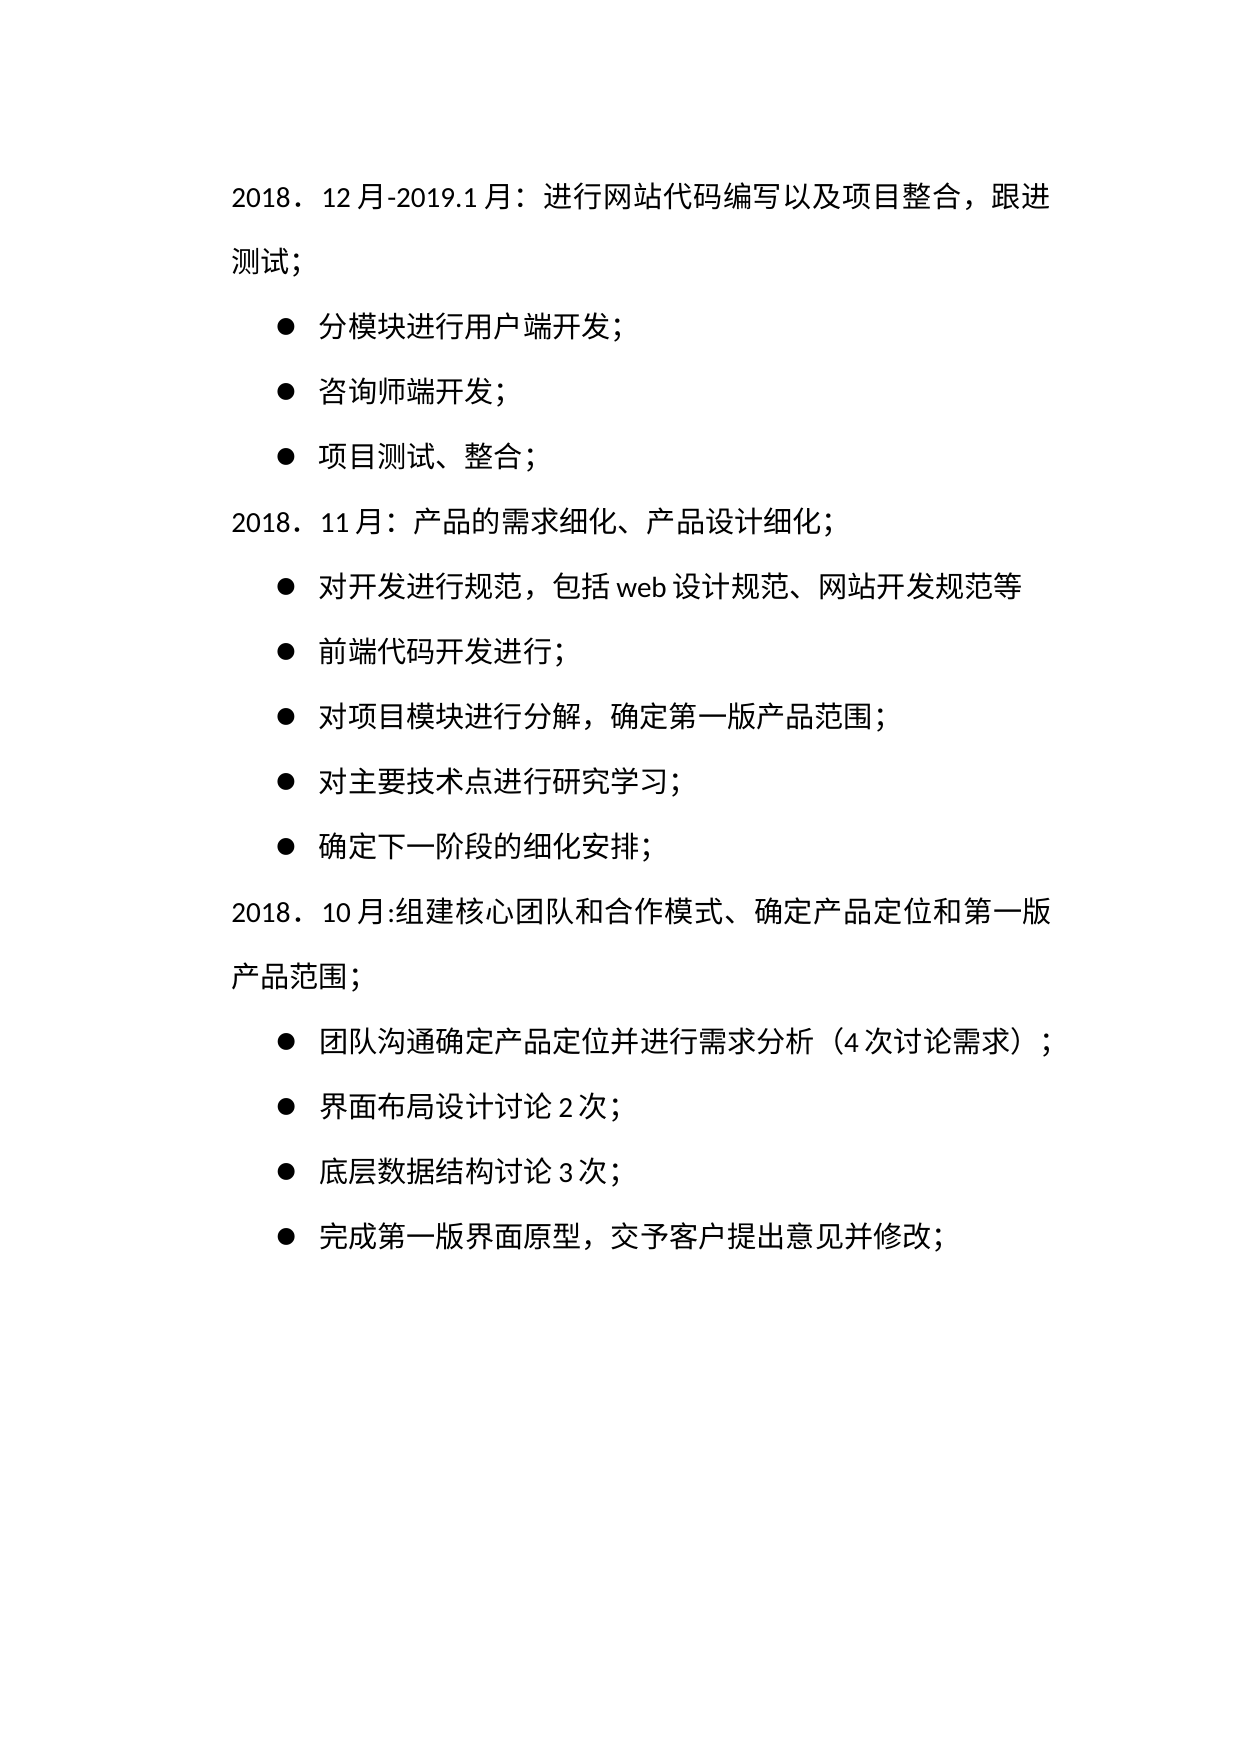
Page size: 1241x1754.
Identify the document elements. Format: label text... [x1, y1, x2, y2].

list 前端代码开发进行； [275, 617, 1053, 682]
list 完成第一版界面原型，交予客户提出意见并修改； [275, 1202, 1053, 1267]
list 对开发进行规范，包括web设计规范、网站开发规范等 [275, 552, 1053, 617]
list 咨询师端开发； [275, 357, 1053, 422]
list 对项目模块进行分解，确定第一版产品范围； [275, 682, 1053, 747]
list 界面布局设计讨论2次； [275, 1072, 1053, 1137]
list 确定下一阶段的细化安排； [275, 812, 1053, 877]
text 2018．11月：产品的需求细化、产品设计细化； [187, 487, 1053, 552]
list 对主要技术点进行研究学习； [275, 747, 1053, 812]
list 底层数据结构讨论3次； [275, 1137, 1053, 1202]
text 2018．10月:组建核心团队和合作模式、确定产品定位和第一版产品范围； [231, 877, 1053, 1007]
list 项目测试、整合； [275, 422, 1053, 487]
text 2018．12月-2019.1月：进行网站代码编写以及项目整合，跟进测试； [231, 162, 1053, 292]
list 团队沟通确定产品定位并进行需求分析（4次讨论需求）； [275, 1007, 1053, 1072]
list 分模块进行用户端开发； [275, 292, 1053, 357]
